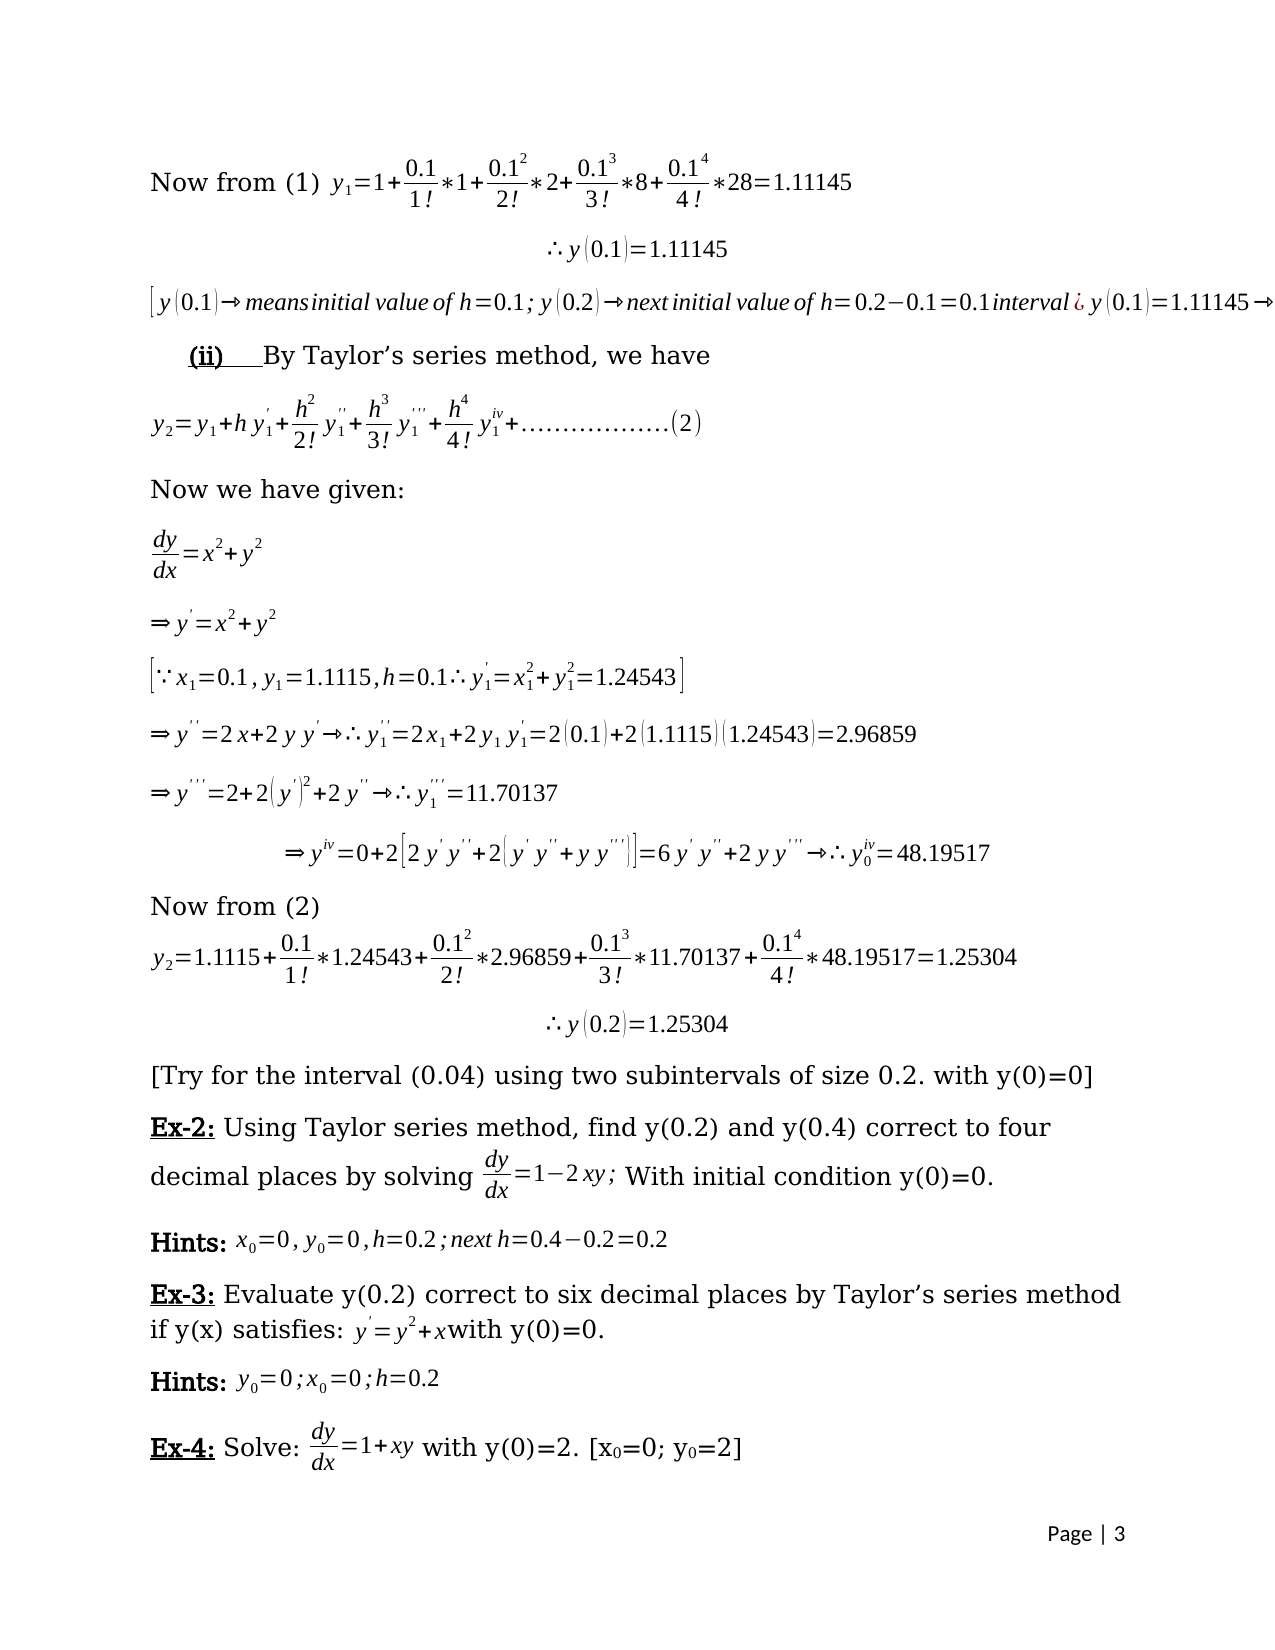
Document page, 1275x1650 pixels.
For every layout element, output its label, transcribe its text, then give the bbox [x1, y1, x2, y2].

text Ex-3: Evaluate y(0.2) correct to six decimal places by Taylor’s series method if y(x) satisfies: with y(0)=0. [150, 1278, 1125, 1344]
text Now from (1) [150, 150, 1125, 212]
list By Taylor’s series method, we have [187, 340, 1125, 370]
text Ex-4: Solve: with y(0)=2. [x0=0; y0=2] [150, 1417, 1125, 1476]
text Ex-2: Using Taylor series method, find y(0.2) and y(0.4) correct to four decimal places by solving With initial condition y(0)=0. [150, 1111, 1125, 1204]
text Now we have given: [150, 474, 1125, 504]
text Hints: [150, 1365, 1125, 1396]
text Now from (2) [150, 891, 1125, 988]
text [Try for the interval (0.04) using two subintervals of size 0.2. with y(0)=0] [150, 1060, 1125, 1090]
text Hints: [150, 1226, 1125, 1257]
